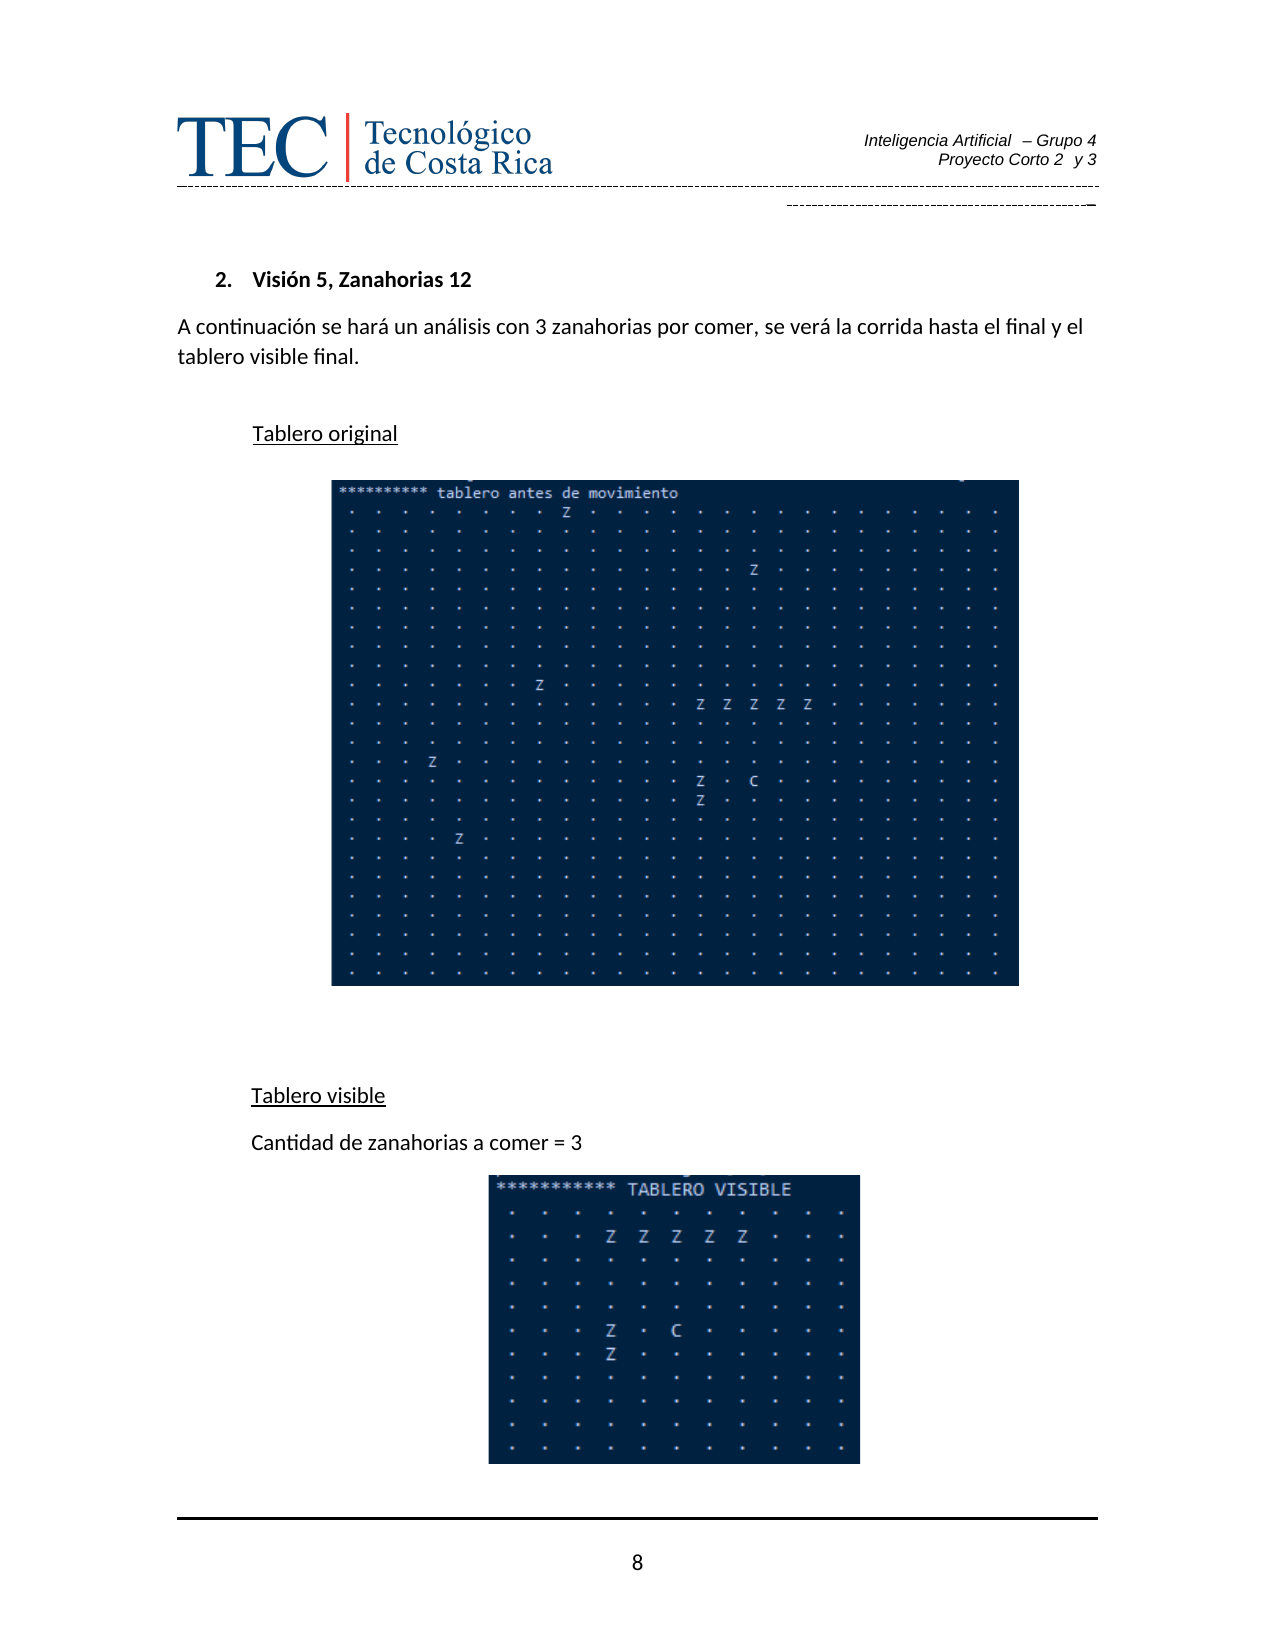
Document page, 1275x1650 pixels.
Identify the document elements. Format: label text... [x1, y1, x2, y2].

picture [488, 1175, 861, 1464]
text A continuación se hará un análisis con 3 zanahorias por comer, se verá la corrida hasta el final y el tablero visible final. [177, 312, 1098, 371]
picture [331, 480, 1019, 986]
list Visión 5, Zanahorias 12 [215, 265, 1098, 293]
text Cantidad de zanahorias a comer = 3 [177, 1128, 1098, 1156]
picture [177, 113, 553, 182]
list Tablero original [252, 419, 1098, 448]
text Tablero visible [177, 1081, 1098, 1109]
